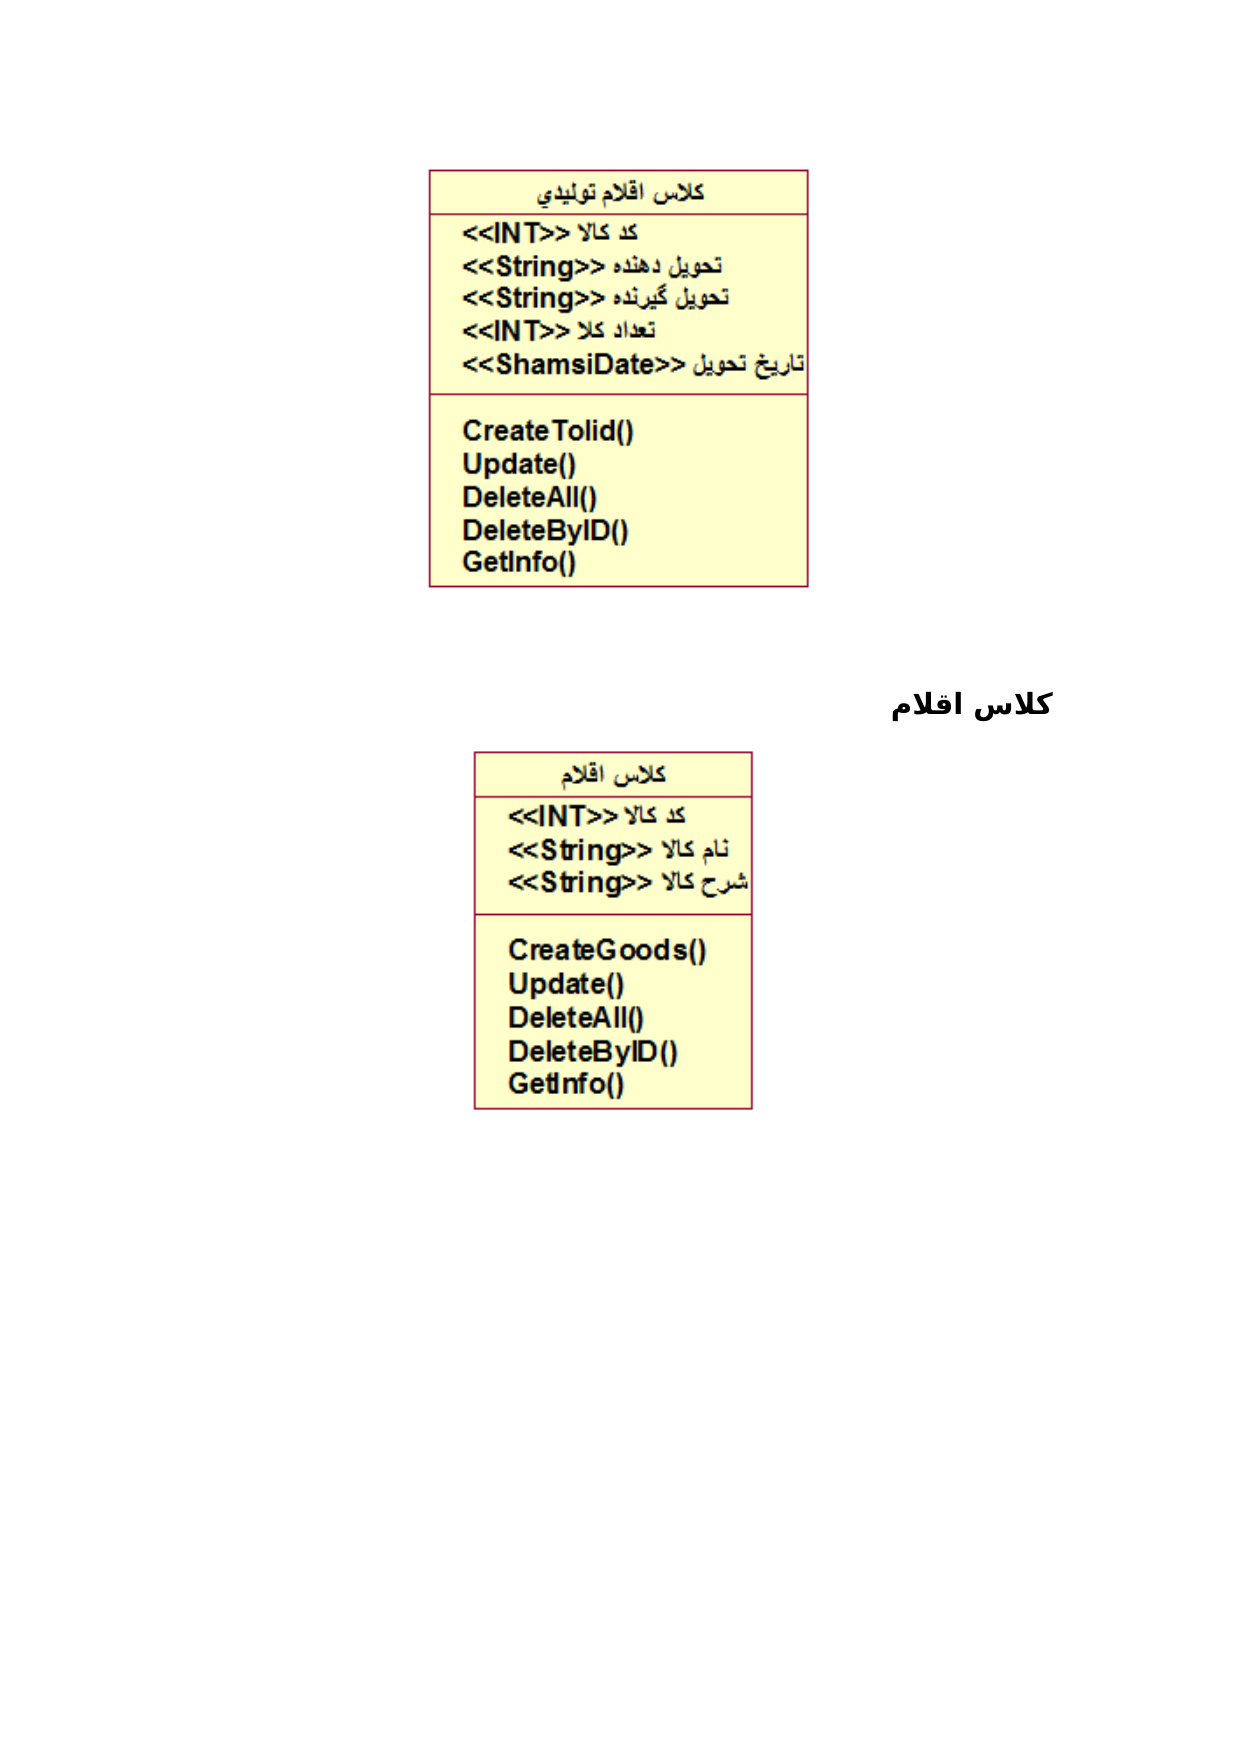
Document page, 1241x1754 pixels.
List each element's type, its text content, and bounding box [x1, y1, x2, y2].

picture [410, 150, 830, 621]
text کلاس اقلام [187, 687, 1053, 721]
picture [460, 734, 780, 1135]
